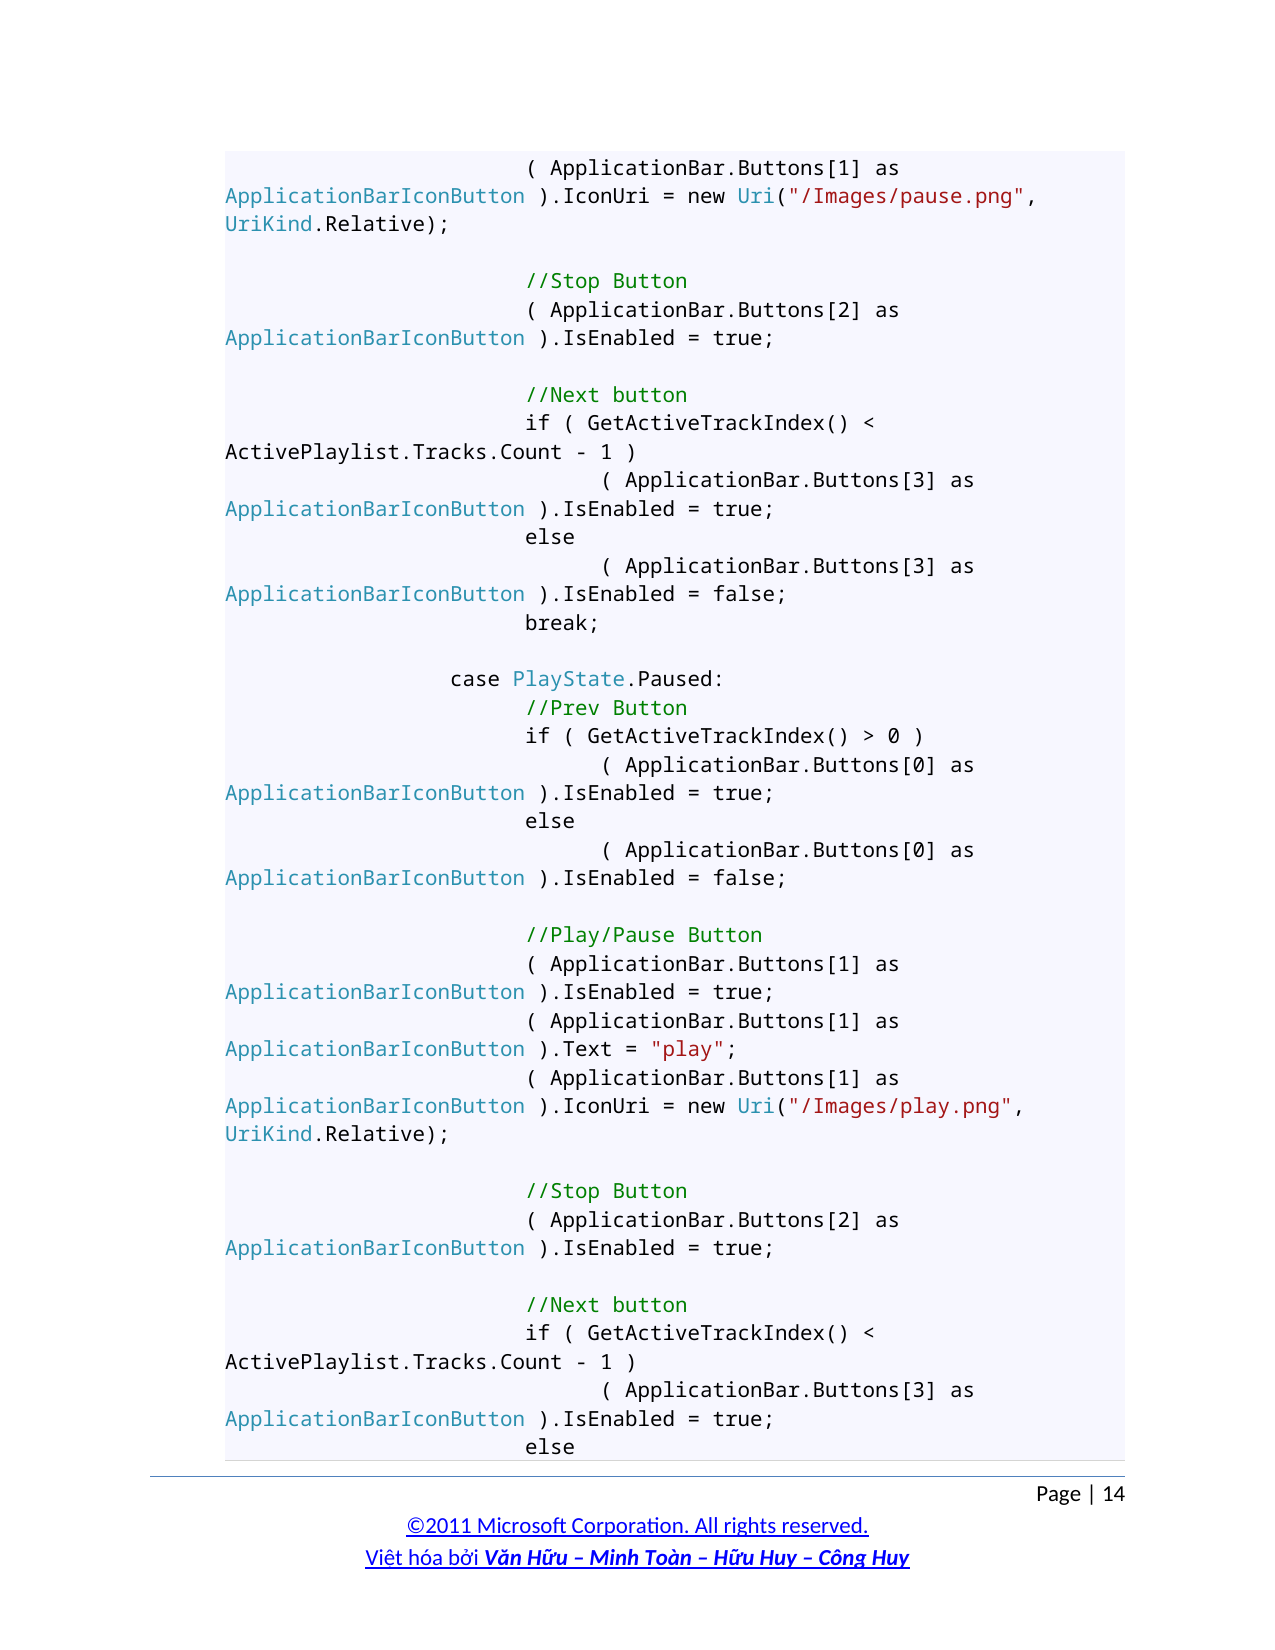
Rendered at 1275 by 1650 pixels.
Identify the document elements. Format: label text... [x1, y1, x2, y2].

text ( ApplicationBar.Buttons[2] as ApplicationBarIconButton ).IsEnabled = true; [225, 292, 1125, 349]
text ( ApplicationBar.Buttons[2] as ApplicationBarIconButton ).IsEnabled = true; [225, 1202, 1125, 1259]
text ( ApplicationBar.Buttons[3] as ApplicationBarIconButton ).IsEnabled = true; [225, 1373, 1125, 1430]
text ( ApplicationBar.Buttons[1] as ApplicationBarIconButton ).IconUri = new Uri("/Images/play.png", UriKind.Relative); [225, 1060, 1125, 1145]
text else [225, 804, 1125, 832]
text ( ApplicationBar.Buttons[0] as ApplicationBarIconButton ).IsEnabled = true; [225, 747, 1125, 804]
text //Next button [225, 377, 1125, 406]
text //Stop Button [225, 264, 1125, 292]
text ( ApplicationBar.Buttons[3] as ApplicationBarIconButton ).IsEnabled = false; [225, 548, 1125, 605]
text else [225, 520, 1125, 548]
text if ( GetActiveTrackIndex() > 0 ) [225, 719, 1125, 747]
text ( ApplicationBar.Buttons[1] as ApplicationBarIconButton ).Text = "play"; [225, 1003, 1125, 1060]
text //Stop Button [225, 1174, 1125, 1202]
text //Play/Pause Button [225, 918, 1125, 946]
text if ( GetActiveTrackIndex() < ActivePlaylist.Tracks.Count - 1 ) [225, 1316, 1125, 1373]
text //Next button [225, 1287, 1125, 1316]
text if ( GetActiveTrackIndex() < ActivePlaylist.Tracks.Count - 1 ) [225, 406, 1125, 463]
text else [225, 1430, 1125, 1460]
text break; [225, 605, 1125, 633]
text ( ApplicationBar.Buttons[1] as ApplicationBarIconButton ).IconUri = new Uri("/Images/pause.png", UriKind.Relative); [225, 151, 1125, 235]
text ( ApplicationBar.Buttons[0] as ApplicationBarIconButton ).IsEnabled = false; [225, 832, 1125, 889]
text case PlayState.Paused: [225, 662, 1125, 690]
text ( ApplicationBar.Buttons[1] as ApplicationBarIconButton ).IsEnabled = true; [225, 946, 1125, 1003]
text ( ApplicationBar.Buttons[3] as ApplicationBarIconButton ).IsEnabled = true; [225, 463, 1125, 520]
text //Prev Button [225, 690, 1125, 719]
